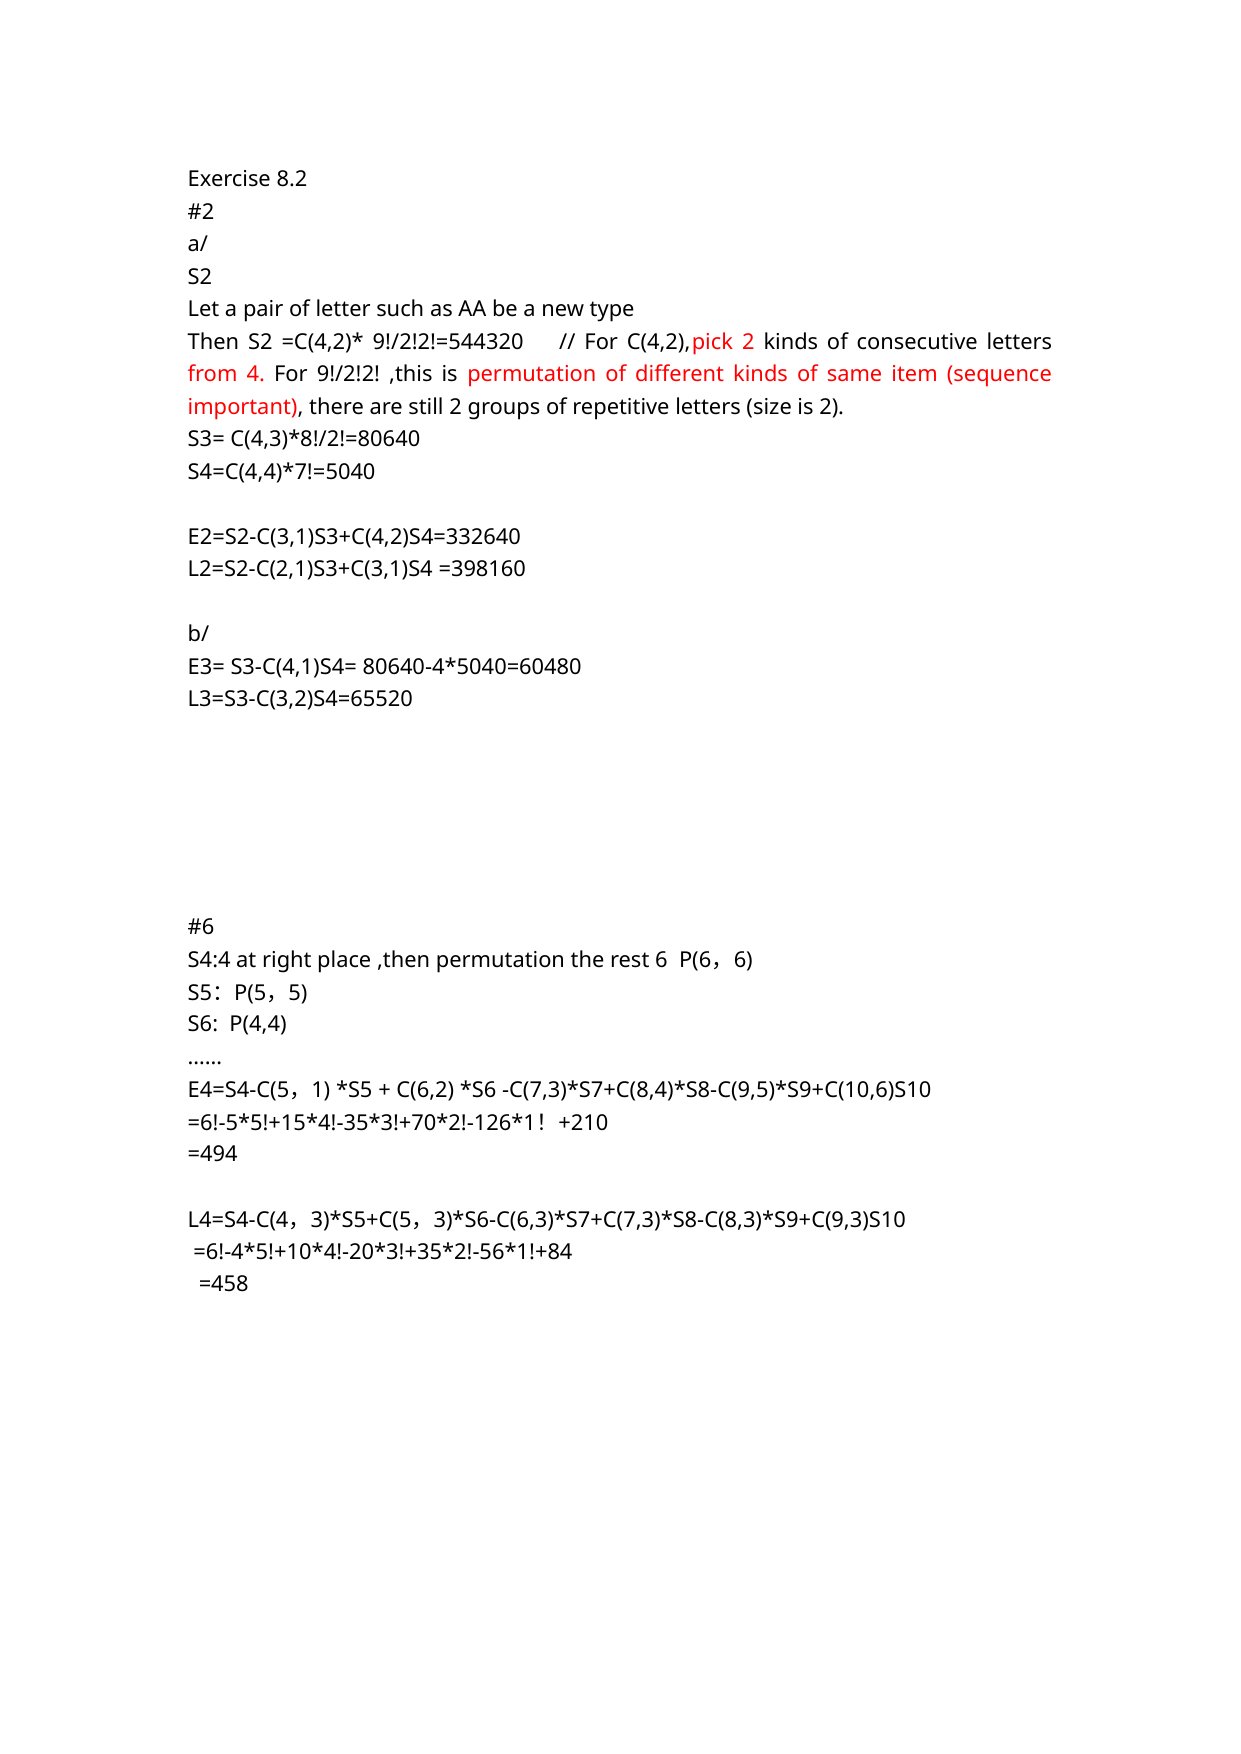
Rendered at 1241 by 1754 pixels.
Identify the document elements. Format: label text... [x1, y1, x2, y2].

text E4=S4-C(5，1) *S5 + C(6,2) *S6 -C(7,3)*S7+C(8,4)*S8-C(9,5)*S9+C(10,6)S10 [187, 1072, 1053, 1104]
text b/ [187, 617, 1053, 649]
text E3= S3-C(4,1)S4= 80640-4*5040=60480 [187, 649, 1053, 682]
text E2=S2-C(3,1)S3+C(4,2)S4=332640 [187, 519, 1053, 552]
text L2=S2-C(2,1)S3+C(3,1)S4 =398160 [187, 552, 1053, 584]
text =458 [187, 1267, 1053, 1299]
text S2 [187, 259, 1053, 292]
text L4=S4-C(4，3)*S5+C(5，3)*S6-C(6,3)*S7+C(7,3)*S8-C(8,3)*S9+C(9,3)S10 [187, 1202, 1053, 1234]
text =494 [187, 1137, 1053, 1169]
text L3=S3-C(3,2)S4=65520 [187, 682, 1053, 714]
text …… [187, 1039, 1053, 1072]
text S6: P(4,4) [187, 1007, 1053, 1039]
text S5：P(5，5) [187, 974, 1053, 1007]
text #2 [187, 194, 1053, 227]
text Exercise 8.2 [187, 162, 1053, 194]
text a/ [187, 227, 1053, 259]
text =6!-4*5!+10*4!-20*3!+35*2!-56*1!+84 [187, 1234, 1053, 1267]
text Let a pair of letter such as AA be a new type [187, 292, 1053, 324]
text S4:4 at right place ,then permutation the rest 6 P(6，6) [187, 942, 1053, 974]
text =6!-5*5!+15*4!-35*3!+70*2!-126*1！+210 [187, 1104, 1053, 1137]
text Then S2 =C(4,2)* 9!/2!2!=544320 // For C(4,2),pick 2 kinds of consecutive letters from 4. For 9!/2!2! ,this is permutation of different kinds of same item (sequence important), there are still 2 groups of repetitive letters (size is 2). [187, 324, 1053, 422]
text #6 [187, 909, 1053, 942]
text S3= C(4,3)*8!/2!=80640 [187, 422, 1053, 454]
text S4=C(4,4)*7!=5040 [187, 454, 1053, 487]
